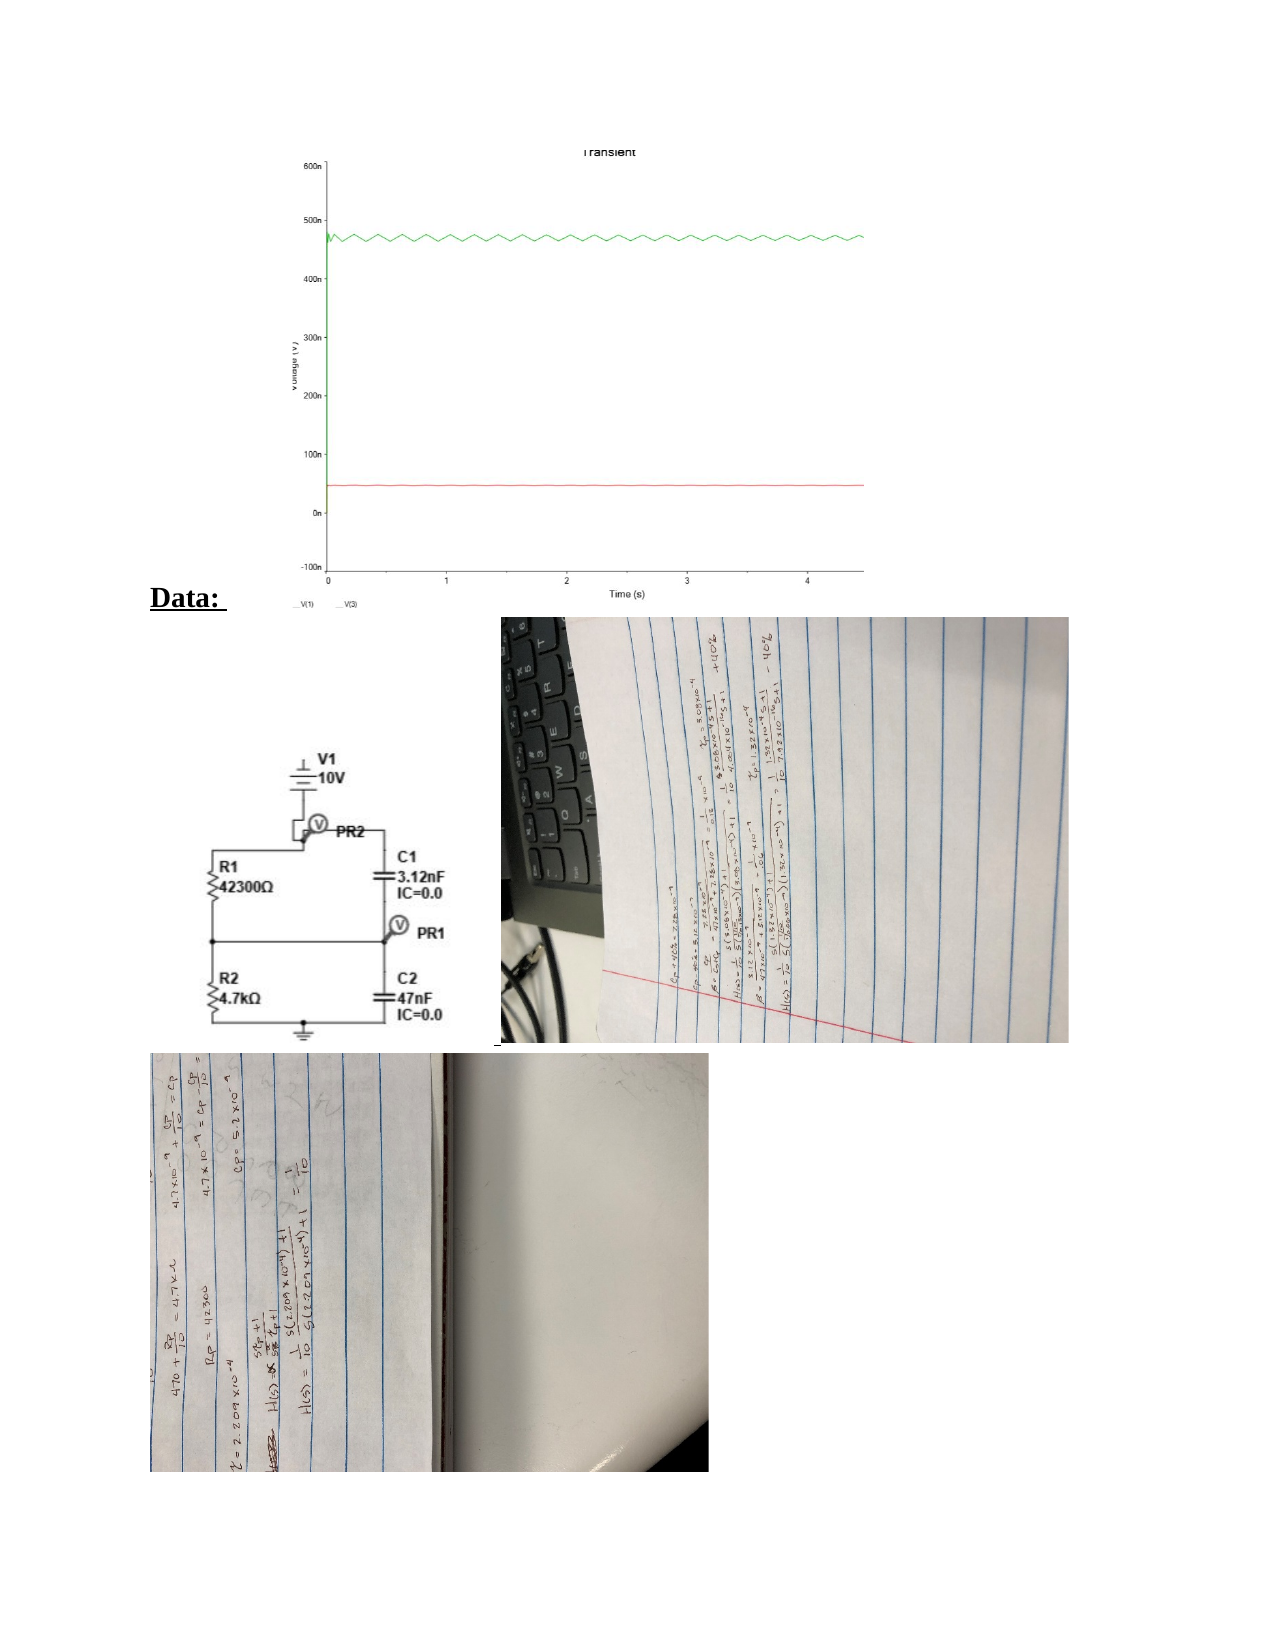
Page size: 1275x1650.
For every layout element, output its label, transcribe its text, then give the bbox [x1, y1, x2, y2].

picture [292, 150, 864, 608]
picture [501, 617, 1069, 1043]
picture [150, 1053, 709, 1472]
picture [150, 737, 494, 1043]
